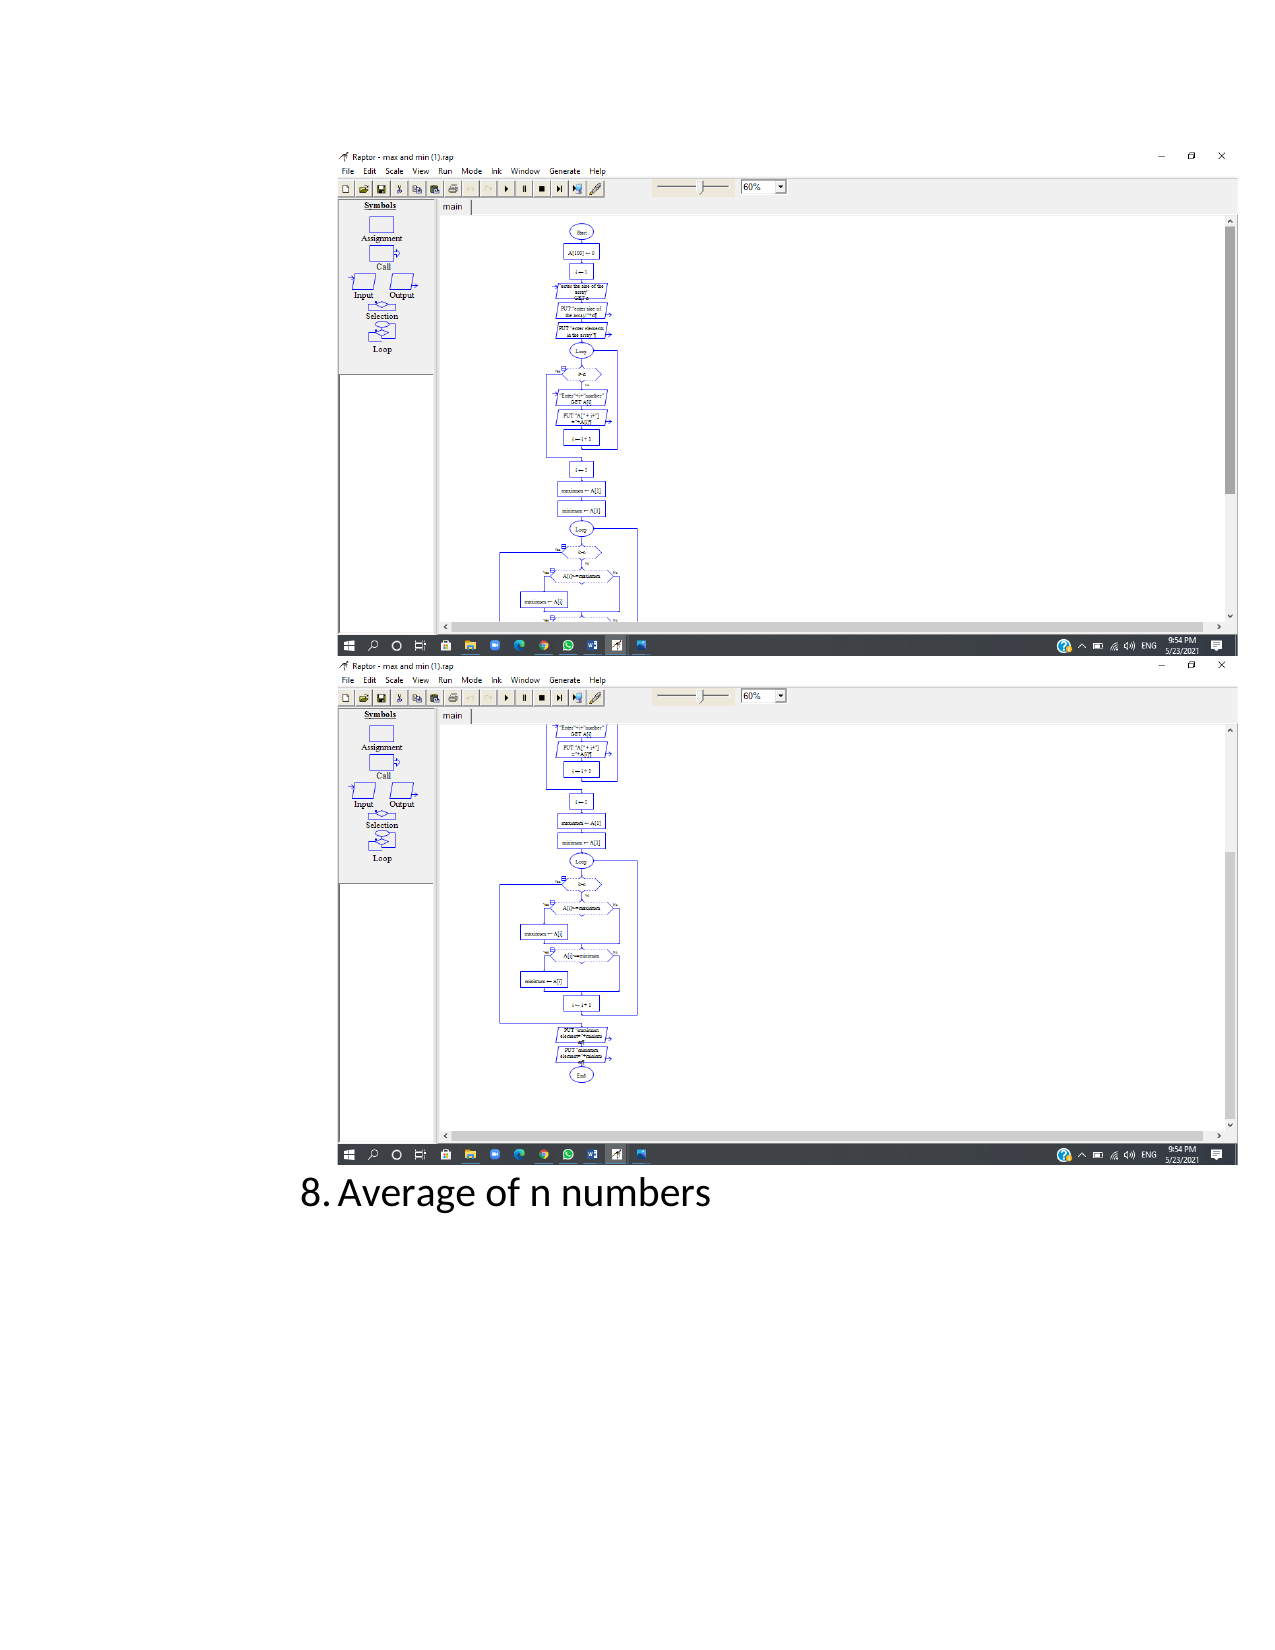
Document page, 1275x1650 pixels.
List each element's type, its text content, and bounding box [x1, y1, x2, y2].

list Average of n numbers [300, 1166, 1087, 1217]
picture [337, 150, 1238, 656]
picture [337, 658, 1238, 1165]
